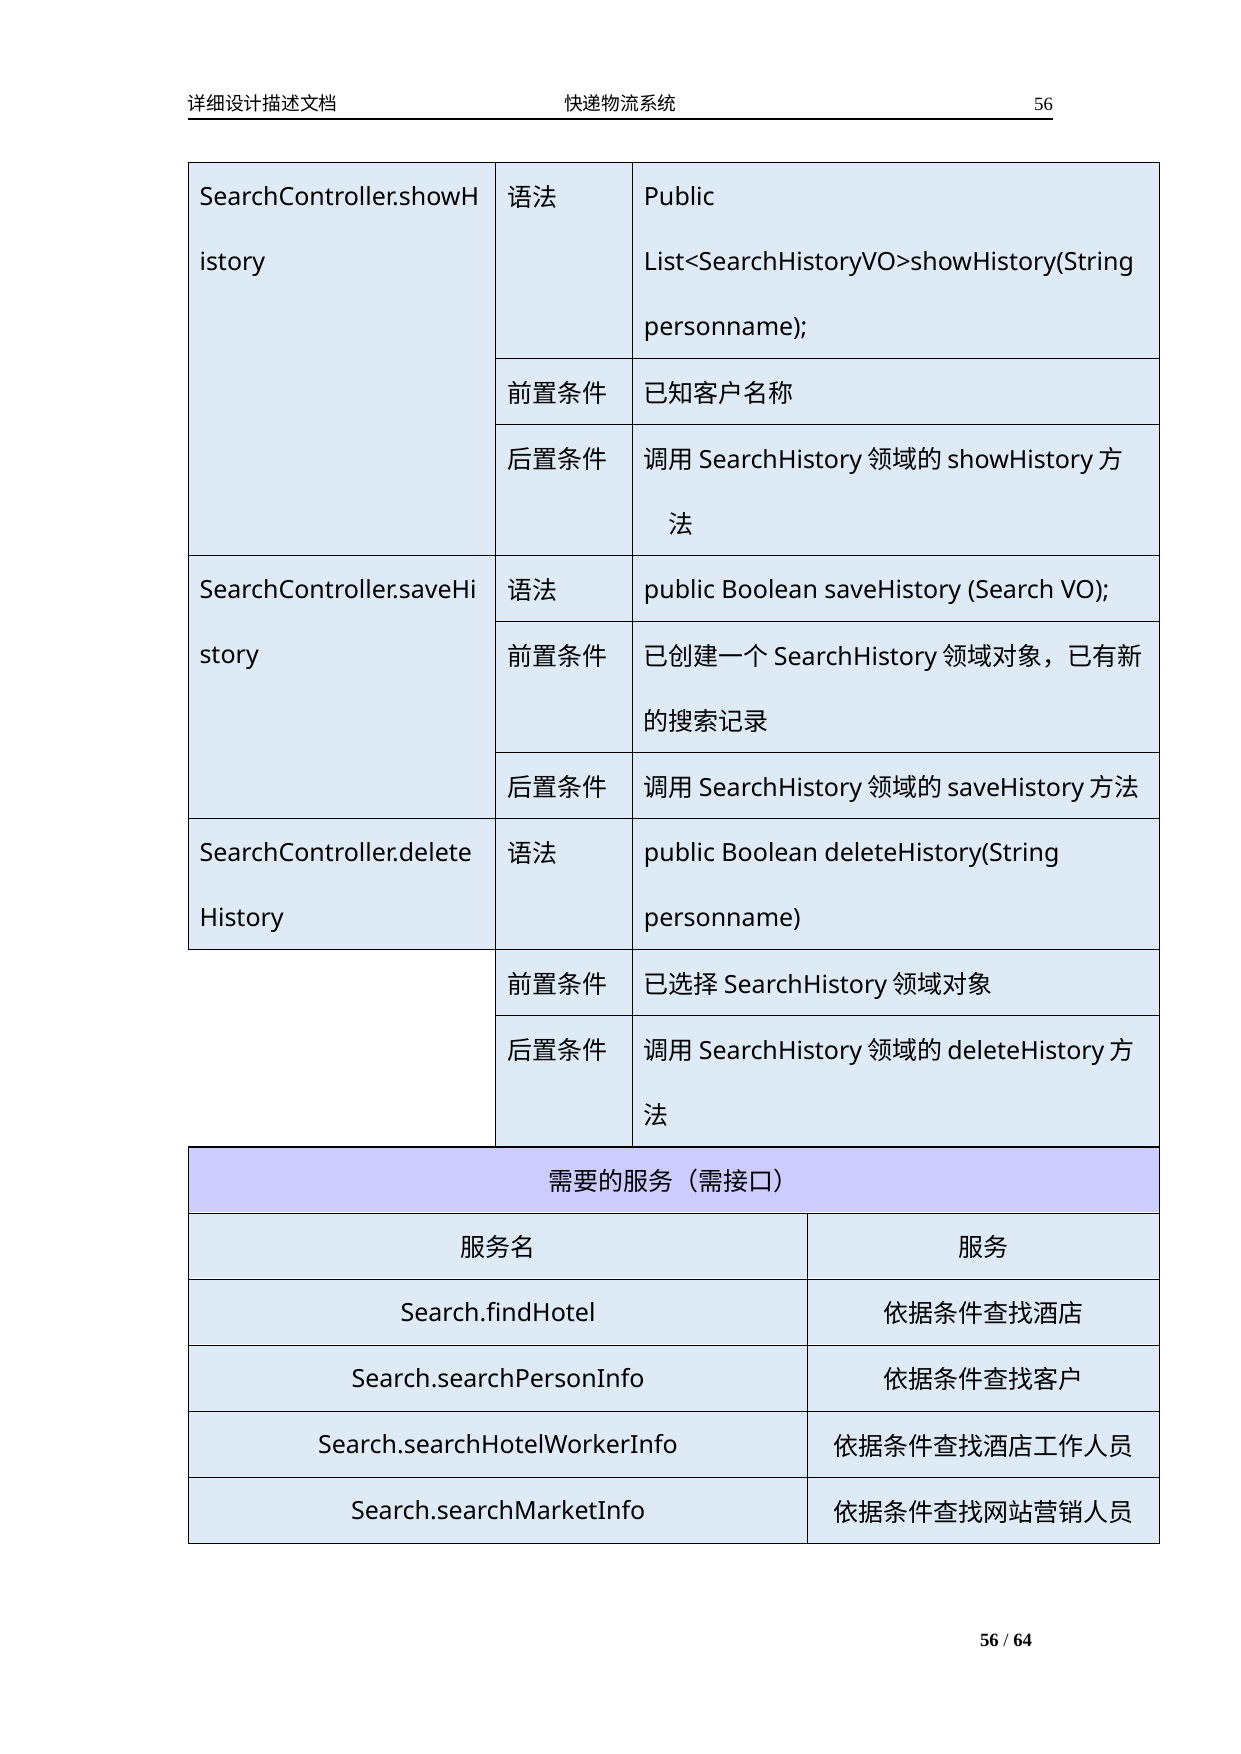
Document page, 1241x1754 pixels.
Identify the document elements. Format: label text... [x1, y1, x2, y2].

table_cell 需要的服务（需接口） [189, 1148, 1159, 1212]
table_cell 前置条件 [496, 622, 632, 752]
table_cell Search.findHotel [189, 1280, 807, 1344]
table_cell public Boolean deleteHistory(String personname) [633, 819, 1159, 949]
table_cell 依据条件查找酒店工作人员 [808, 1412, 1159, 1477]
table_cell SearchController.showHistory [189, 163, 495, 555]
table_cell 前置条件 [496, 950, 632, 1015]
table_cell 已选择SearchHistory领域对象 [633, 950, 1159, 1015]
table_cell Search.searchMarketInfo [189, 1478, 807, 1543]
table_cell 服务 [808, 1214, 1159, 1278]
table_cell 依据条件查找网站营销人员 [808, 1478, 1159, 1543]
table_cell 调用SearchHistory领域的deleteHistory方法 [633, 1016, 1159, 1146]
table_cell 语法 [496, 556, 632, 621]
table_cell 已知客户名称 [633, 359, 1159, 424]
table_cell 后置条件 [496, 425, 632, 555]
table_cell 前置条件 [496, 359, 632, 424]
table_cell 服务名 [189, 1214, 807, 1278]
table_cell SearchController.deleteHistory [189, 819, 495, 949]
table_cell 语法 [496, 163, 632, 358]
table_cell Search.searchHotelWorkerInfo [189, 1412, 807, 1477]
table_cell 依据条件查找酒店 [808, 1280, 1159, 1344]
table_cell 调用SearchHistory领域的saveHistory方法 [633, 753, 1159, 818]
table_cell 后置条件 [496, 1016, 632, 1146]
table_cell Public List<SearchHistoryVO>showHistory(String personname); [633, 163, 1159, 358]
table_cell 调用SearchHistory领域的showHistory方法 [633, 425, 1159, 555]
table_cell SearchController.saveHistory [189, 556, 495, 818]
table_cell 已创建一个SearchHistory领域对象，已有新的搜索记录 [633, 622, 1159, 752]
table_cell 后置条件 [496, 753, 632, 818]
table_cell 语法 [496, 819, 632, 949]
table_cell public Boolean saveHistory (Search VO); [633, 556, 1159, 621]
table_cell 依据条件查找客户 [808, 1346, 1159, 1411]
table_cell Search.searchPersonInfo [189, 1346, 807, 1411]
